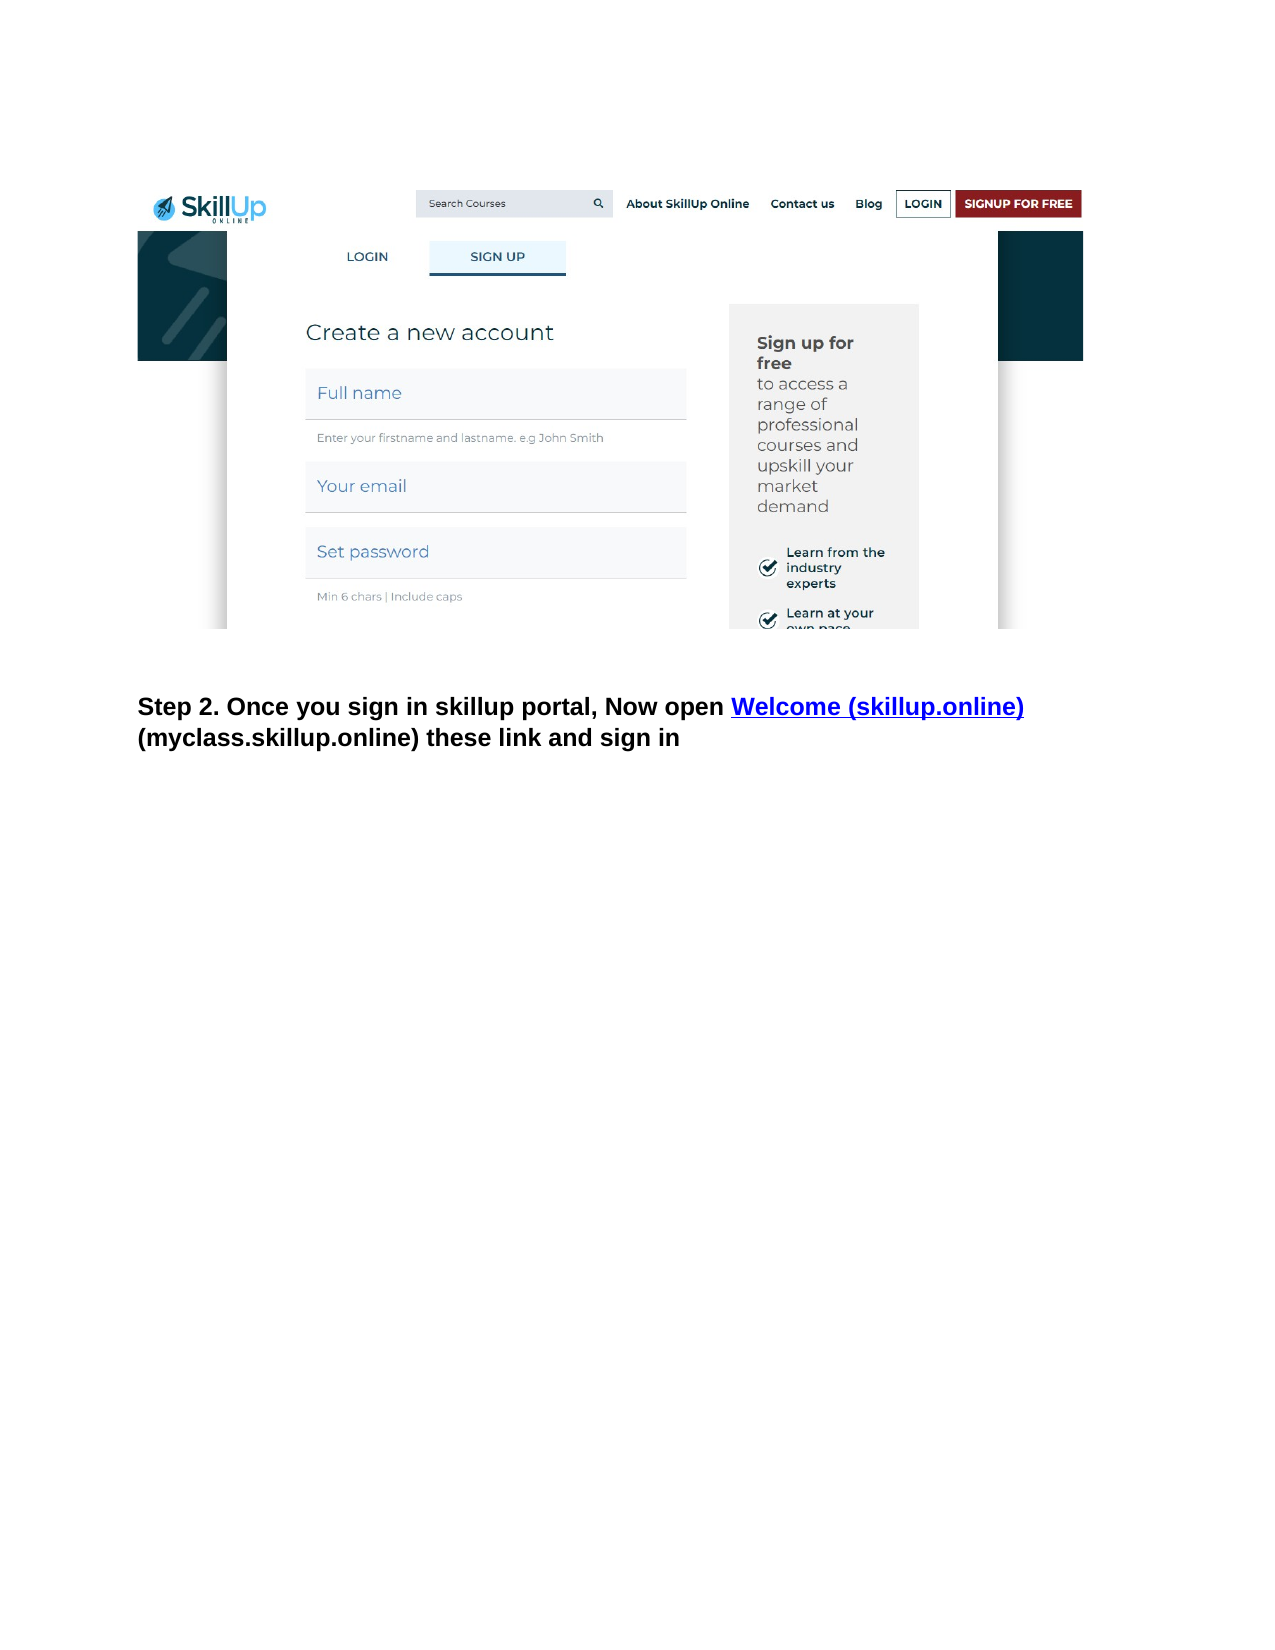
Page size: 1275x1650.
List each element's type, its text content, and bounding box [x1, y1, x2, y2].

text Step 2. Once you sign in skillup portal, Now open Welcome (skillup.online) (myclass.skillup.online) these link and sign in [137, 692, 1152, 752]
picture [137, 190, 1084, 629]
